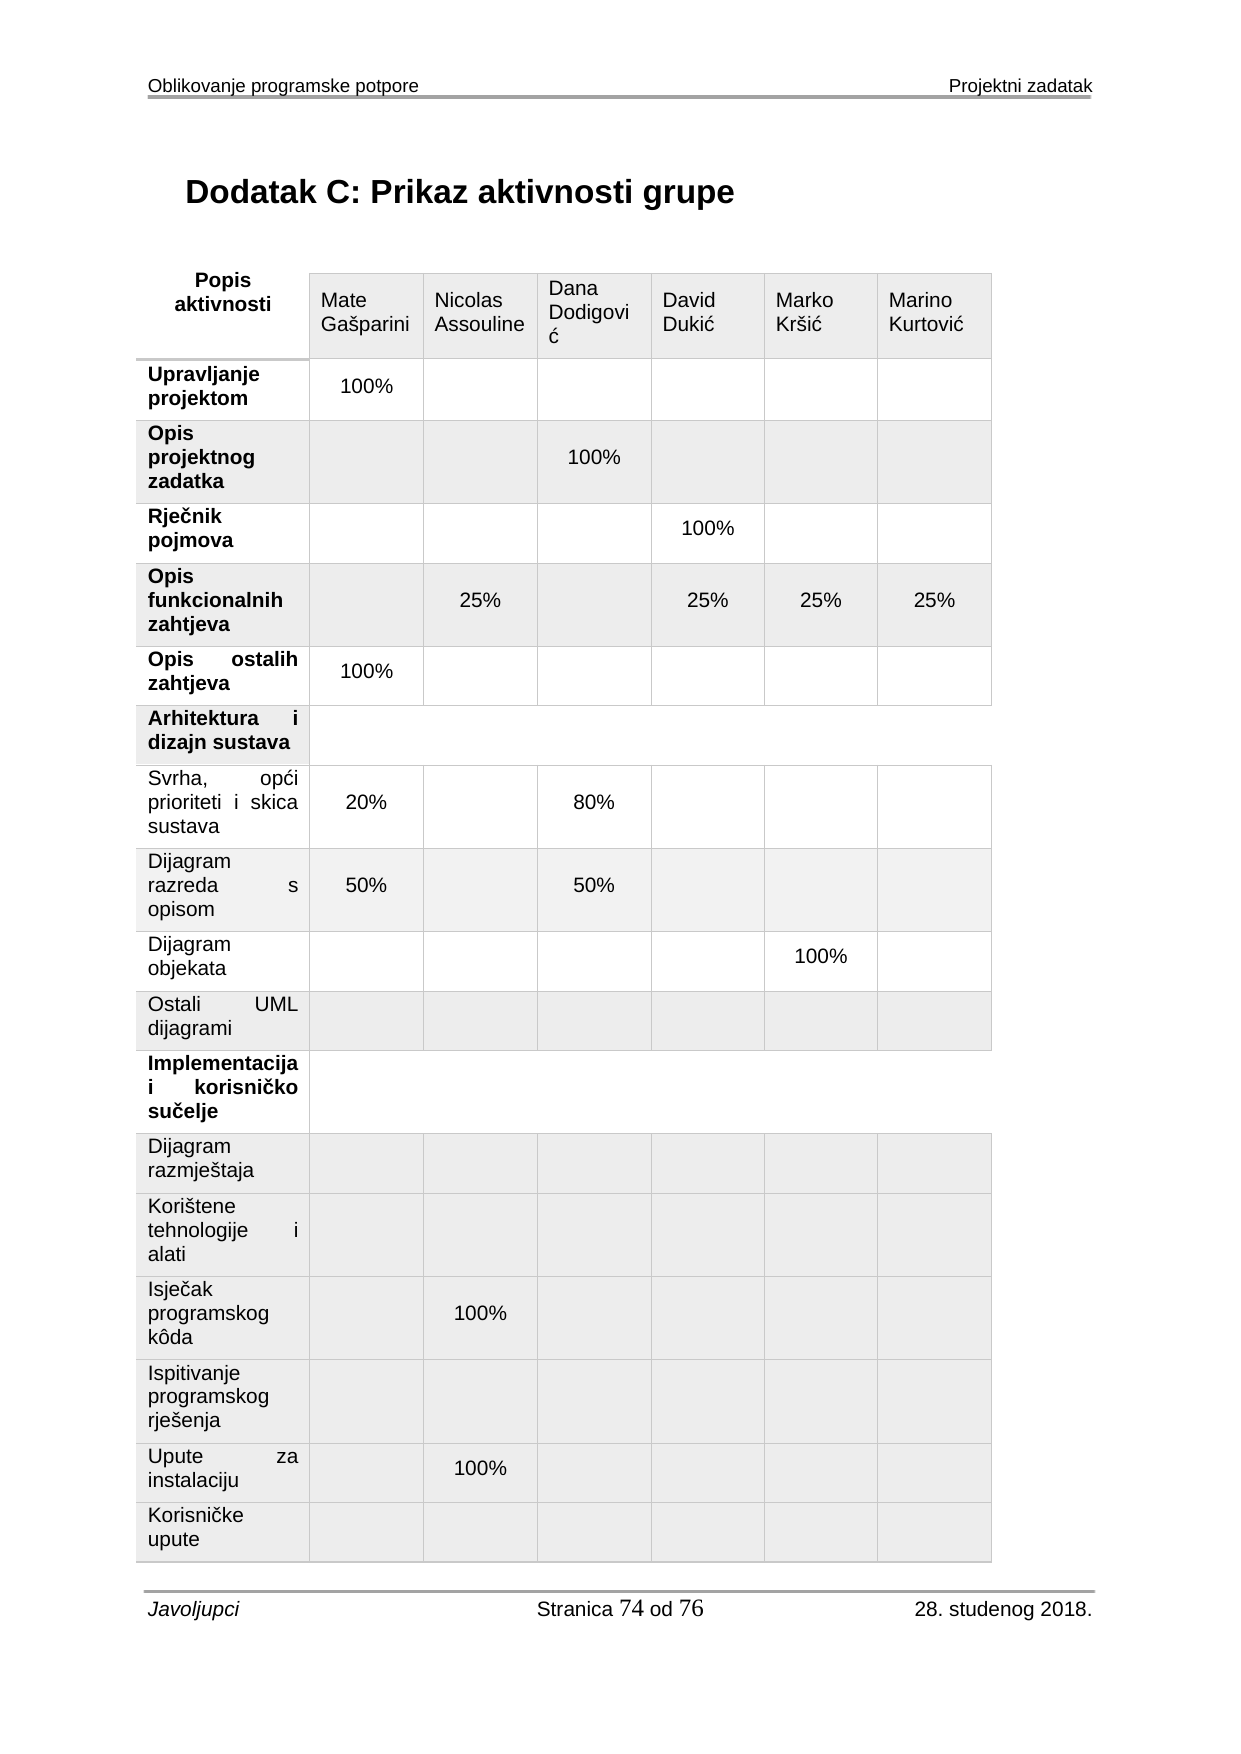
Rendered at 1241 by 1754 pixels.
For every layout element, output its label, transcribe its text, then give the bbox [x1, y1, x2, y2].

table_cell 100% [652, 504, 764, 562]
table_cell [652, 1134, 764, 1193]
table_cell [652, 421, 764, 503]
table_cell [878, 849, 991, 931]
table_cell [652, 849, 764, 931]
table_cell [538, 1194, 651, 1276]
table_cell [878, 504, 991, 562]
table_cell 50% [310, 849, 423, 931]
table_cell [424, 359, 537, 420]
table_cell [878, 932, 991, 991]
table_cell [878, 1360, 991, 1443]
table_cell Implementacija i korisničko sučelje [136, 1051, 309, 1133]
table_cell [538, 992, 651, 1050]
table_cell Isječak programskog kôda [136, 1277, 309, 1359]
table_cell [652, 1360, 764, 1443]
table_cell [424, 1134, 537, 1193]
table_cell 20% [310, 766, 423, 848]
table_cell [652, 992, 764, 1050]
table_cell [310, 421, 423, 503]
table_cell [878, 1134, 991, 1193]
table_cell 25% [652, 564, 764, 646]
table_cell 25% [765, 564, 877, 646]
table_cell [765, 1503, 877, 1561]
table_cell Rječnik pojmova [136, 504, 309, 562]
table_cell [765, 1444, 877, 1502]
table_cell [765, 849, 877, 931]
table_cell [538, 504, 651, 562]
table_cell Nicolas Assouline [424, 274, 537, 358]
picture [147, 95, 1092, 99]
table_cell Ispitivanje programskog rješenja [136, 1360, 309, 1443]
table_cell [424, 1194, 537, 1276]
table_cell [538, 1134, 651, 1193]
table_cell [424, 849, 537, 931]
table_cell [765, 359, 877, 420]
table_cell Dana Dodigović [538, 274, 651, 358]
table_cell [424, 766, 537, 848]
table_cell Svrha, opći prioriteti i skica sustava [136, 766, 309, 848]
table_cell [538, 564, 651, 646]
table_cell [424, 504, 537, 562]
table_cell Dijagram razreda s opisom [136, 849, 309, 931]
table_cell [538, 647, 651, 705]
table_cell Opis funkcionalnih zahtjeva [136, 564, 309, 646]
table_cell [652, 766, 764, 848]
table_cell [538, 359, 651, 420]
table_cell [310, 932, 423, 991]
subtitle Dodatak C: Prikaz aktivnosti grupe [185, 173, 1093, 211]
table_cell 100% [538, 421, 651, 503]
table_cell Dijagram razmještaja [136, 1134, 309, 1193]
table_cell [310, 1360, 423, 1443]
table_cell 100% [765, 932, 877, 991]
table_cell Opis ostalih zahtjeva [136, 647, 309, 705]
table_cell Upravljanje projektom [136, 361, 309, 420]
table_cell [878, 1277, 991, 1359]
table_cell 50% [538, 849, 651, 931]
table_cell Arhitektura i dizajn sustava [136, 706, 309, 764]
table_cell [652, 1444, 764, 1502]
table_cell [538, 1277, 651, 1359]
table_cell Dijagram objekata [136, 932, 309, 991]
table_cell [424, 421, 537, 503]
table_cell [878, 992, 991, 1050]
table_header Popis aktivnosti [136, 236, 309, 358]
table_cell 25% [424, 564, 537, 646]
table_cell 25% [878, 564, 991, 646]
table_cell [310, 1277, 423, 1359]
table_cell [765, 1360, 877, 1443]
table_cell [765, 421, 877, 503]
table_cell [310, 504, 423, 562]
table_cell [652, 1503, 764, 1561]
table_cell [878, 647, 991, 705]
table_cell [538, 1444, 651, 1502]
table_cell [765, 1194, 877, 1276]
table_cell 100% [310, 647, 423, 705]
table_cell [424, 1360, 537, 1443]
table_cell Korisničke upute [136, 1503, 309, 1561]
table_cell David Dukić [652, 274, 764, 358]
table_cell 100% [424, 1444, 537, 1502]
table_cell [878, 766, 991, 848]
table_cell [765, 504, 877, 562]
table_cell [424, 992, 537, 1050]
table_cell [538, 1503, 651, 1561]
table_cell [878, 359, 991, 420]
table_cell [765, 992, 877, 1050]
table_cell [424, 932, 537, 991]
table_cell [652, 359, 764, 420]
table_cell [878, 1444, 991, 1502]
table_cell [878, 1194, 991, 1276]
table_cell [765, 1134, 877, 1193]
table_cell 80% [538, 766, 651, 848]
table_cell [424, 647, 537, 705]
table_cell Mate Gašparini [310, 274, 423, 358]
table_cell Opis projektnog zadatka [136, 421, 309, 503]
table_cell [878, 421, 991, 503]
table_cell [538, 1360, 651, 1443]
table_cell [878, 1503, 991, 1561]
table_cell [652, 1277, 764, 1359]
table_cell [310, 1134, 423, 1193]
table_cell [310, 1444, 423, 1502]
table_cell [310, 992, 423, 1050]
table_cell [765, 766, 877, 848]
table_cell [310, 1503, 423, 1561]
table_cell Upute za instalaciju [136, 1444, 309, 1502]
table_cell Ostali UML dijagrami [136, 992, 309, 1050]
table_cell [652, 647, 764, 705]
table_cell 100% [310, 359, 423, 420]
table_cell Marino Kurtović [878, 274, 991, 358]
table_cell [652, 1194, 764, 1276]
table_cell [310, 564, 423, 646]
table_cell [765, 647, 877, 705]
table_cell [765, 1277, 877, 1359]
table_cell [538, 932, 651, 991]
table_cell [652, 932, 764, 991]
table_cell [424, 1503, 537, 1561]
table_cell Korištene tehnologije i alati [136, 1194, 309, 1276]
table_cell Marko Kršić [765, 274, 877, 358]
table_cell [310, 1194, 423, 1276]
table_cell 100% [424, 1277, 537, 1359]
